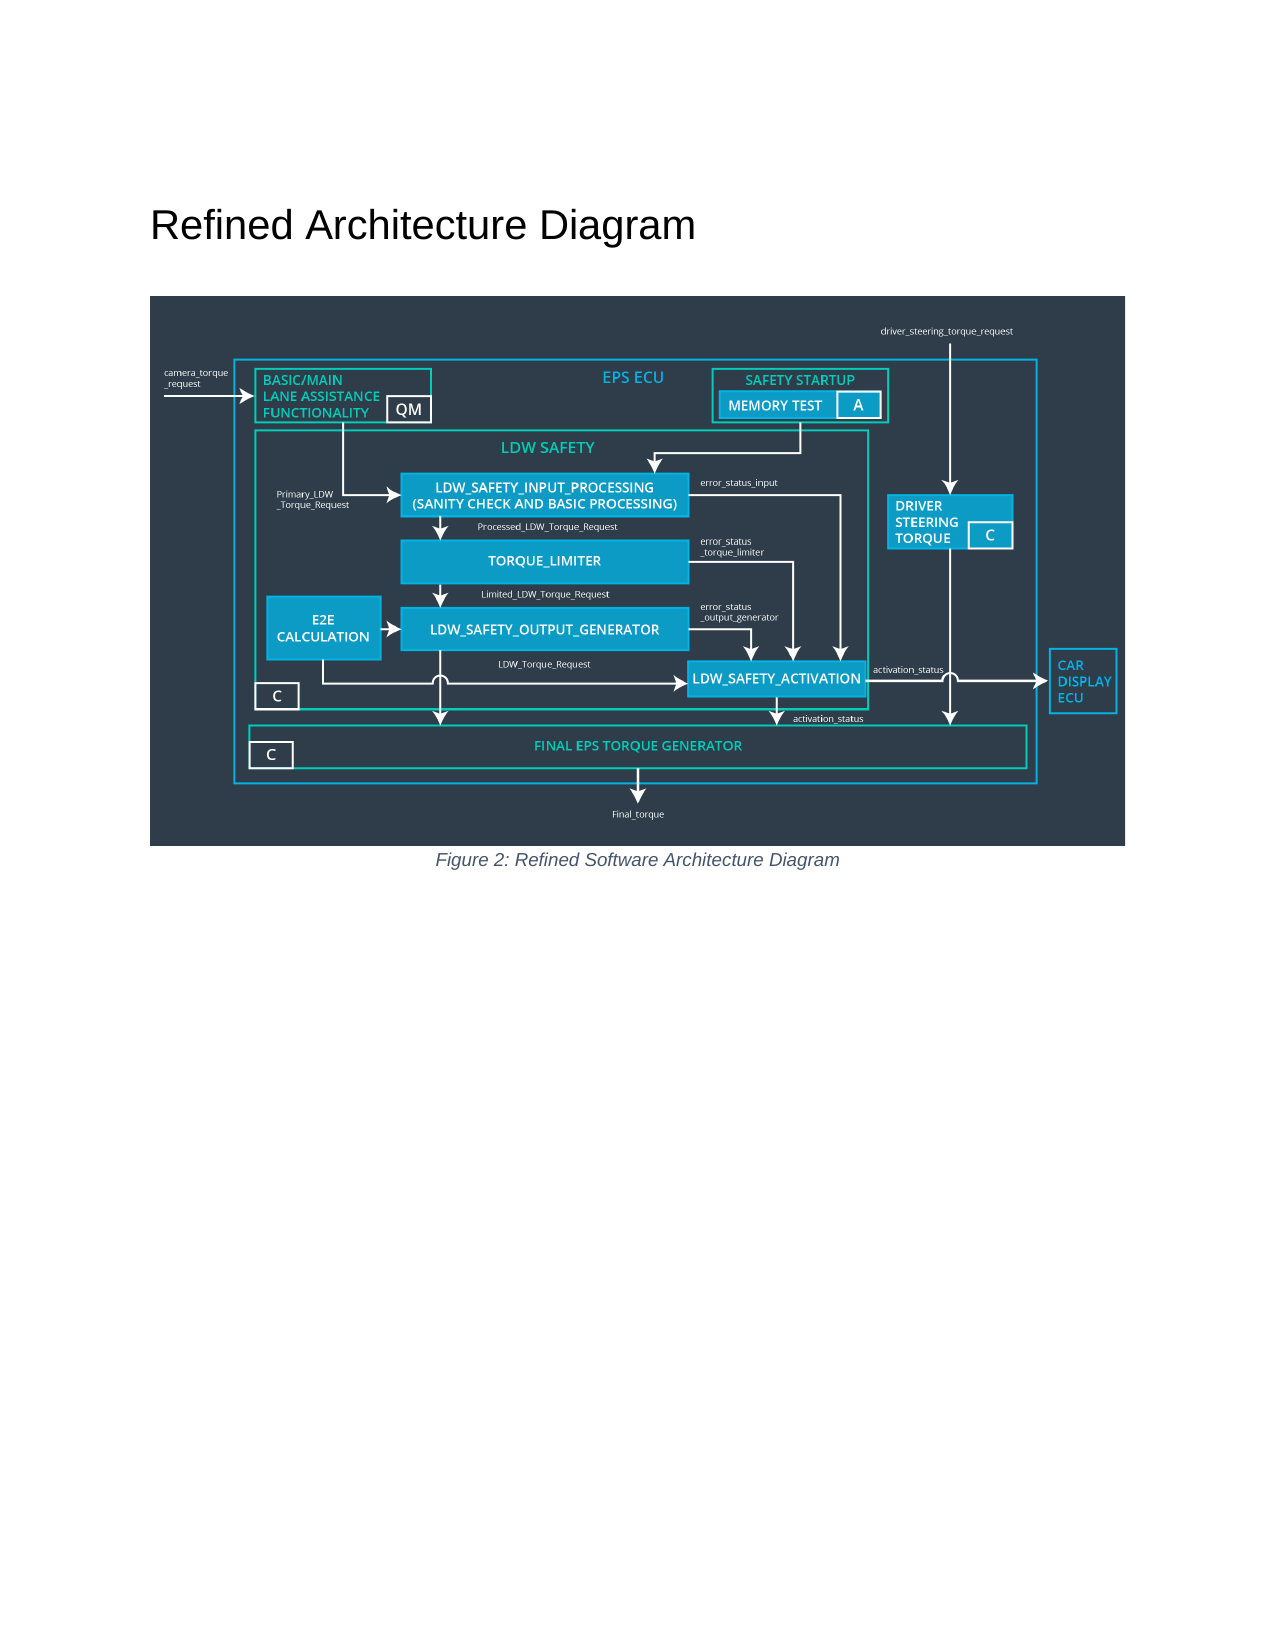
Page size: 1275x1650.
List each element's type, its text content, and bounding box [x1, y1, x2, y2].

picture [150, 296, 1125, 846]
subtitle Refined Architecture Diagram [150, 200, 1125, 248]
text Figure 2: Refined Software Architecture Diagram [150, 849, 1125, 871]
